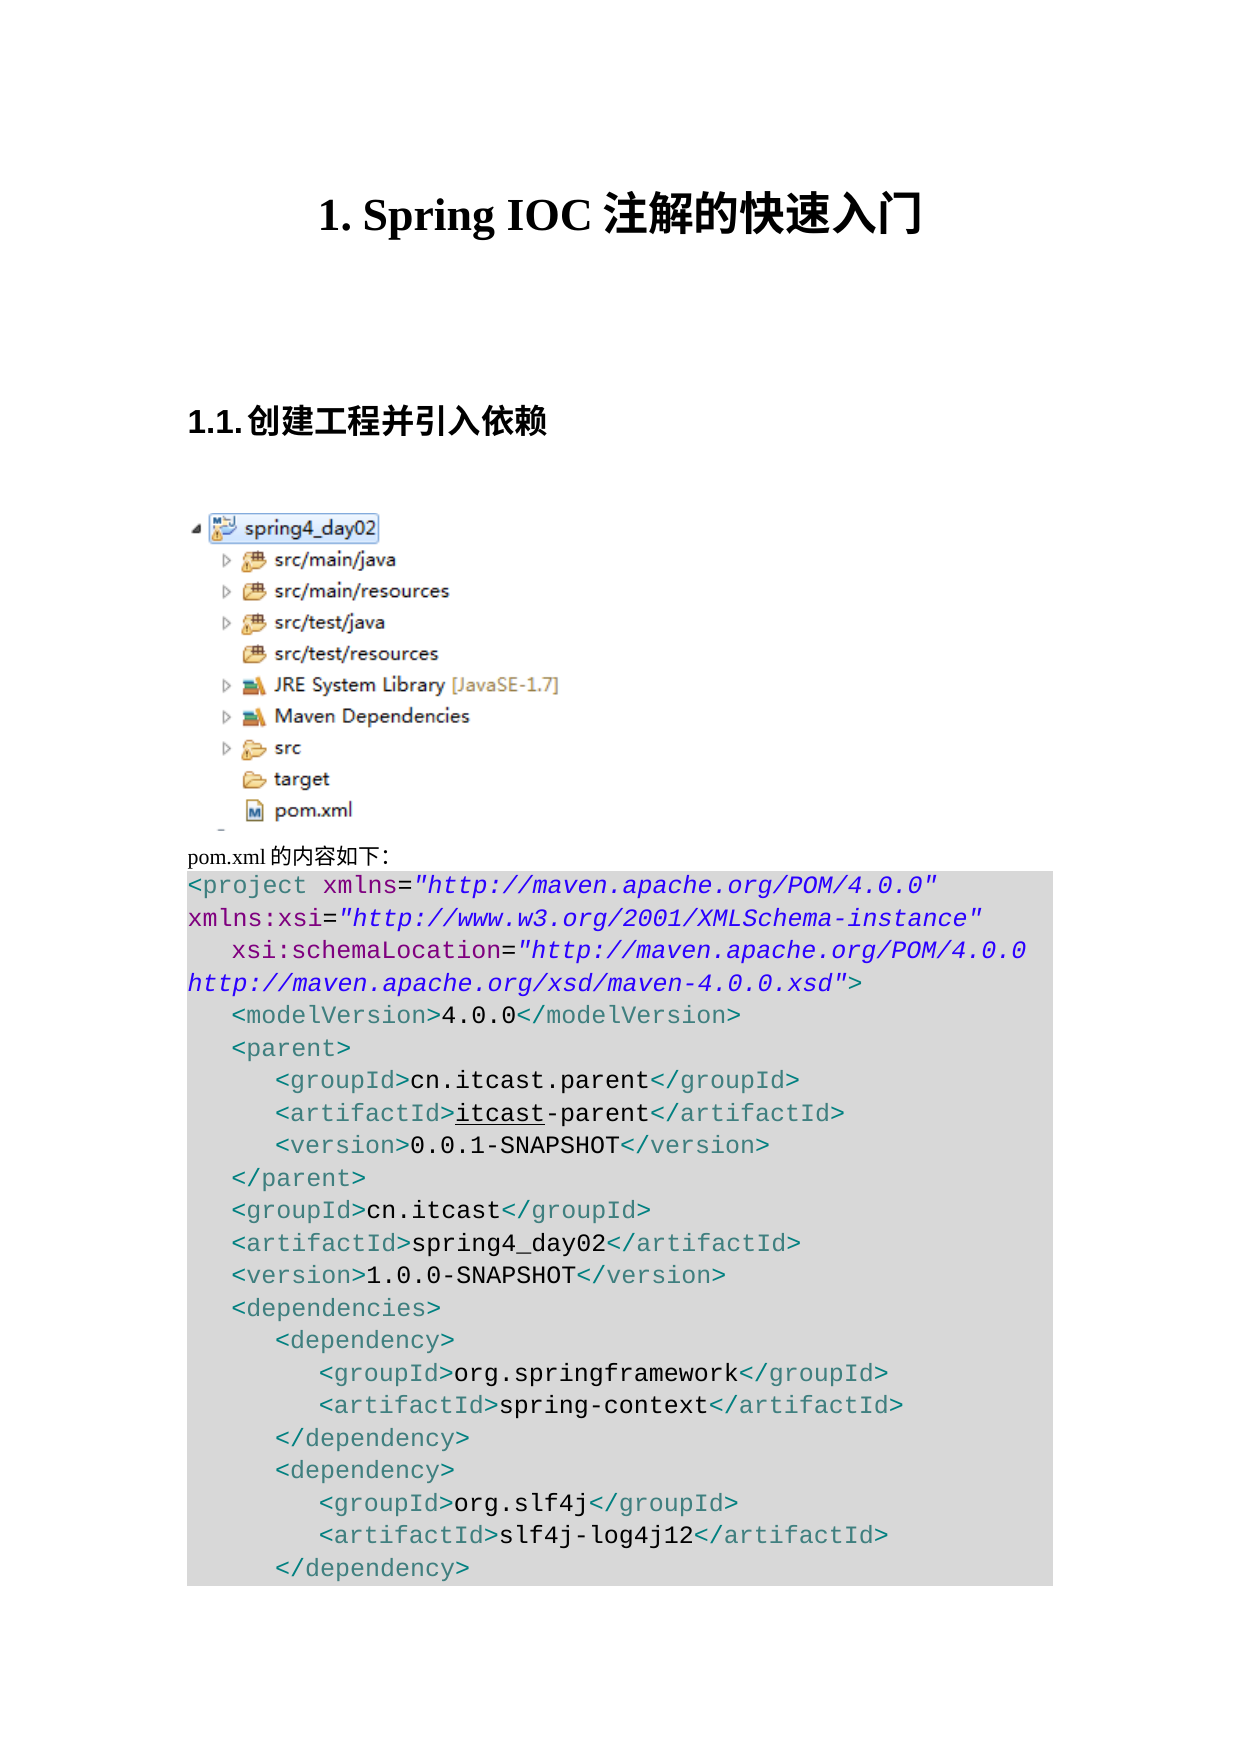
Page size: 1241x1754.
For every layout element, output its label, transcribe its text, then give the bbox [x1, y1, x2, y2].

picture [187, 513, 680, 831]
text <version>0.0.1-SNAPSHOT</version> [187, 1131, 1053, 1163]
text <artifactId>itcast-parent</artifactId> [187, 1098, 1053, 1131]
text <groupId>cn.itcast.parent</groupId> [187, 1066, 1053, 1098]
text <dependencies> [187, 1293, 1053, 1326]
text <project xmlns="http://maven.apache.org/POM/4.0.0" xmlns:xsi="http://www.w3.org/2001/XMLSchema-instance" [187, 871, 1053, 936]
text </dependency> [187, 1423, 1053, 1456]
text xsi:schemaLocation="http://maven.apache.org/POM/4.0.0 http://maven.apache.org/xsd/maven-4.0.0.xsd"> [187, 936, 1053, 1001]
subtitle Spring IOC注解的快速入门 [187, 162, 1053, 259]
subtitle 创建工程并引入依赖 [187, 387, 1053, 452]
text <modelVersion>4.0.0</modelVersion> [187, 1001, 1053, 1033]
text <version>1.0.0-SNAPSHOT</version> [187, 1261, 1053, 1293]
text <groupId>org.springframework</groupId> [187, 1358, 1053, 1391]
text <dependency> [187, 1456, 1053, 1488]
text <groupId>org.slf4j</groupId> [187, 1488, 1053, 1521]
text pom.xml的内容如下： [187, 838, 1053, 871]
text <dependency> [187, 1326, 1053, 1358]
text <parent> [187, 1033, 1053, 1066]
text <artifactId>slf4j-log4j12</artifactId> [187, 1521, 1053, 1553]
text <artifactId>spring-context</artifactId> [187, 1391, 1053, 1423]
text </dependency> [187, 1553, 1053, 1586]
text <groupId>cn.itcast</groupId> [187, 1196, 1053, 1228]
text <artifactId>spring4_day02</artifactId> [187, 1228, 1053, 1261]
text </parent> [187, 1163, 1053, 1196]
